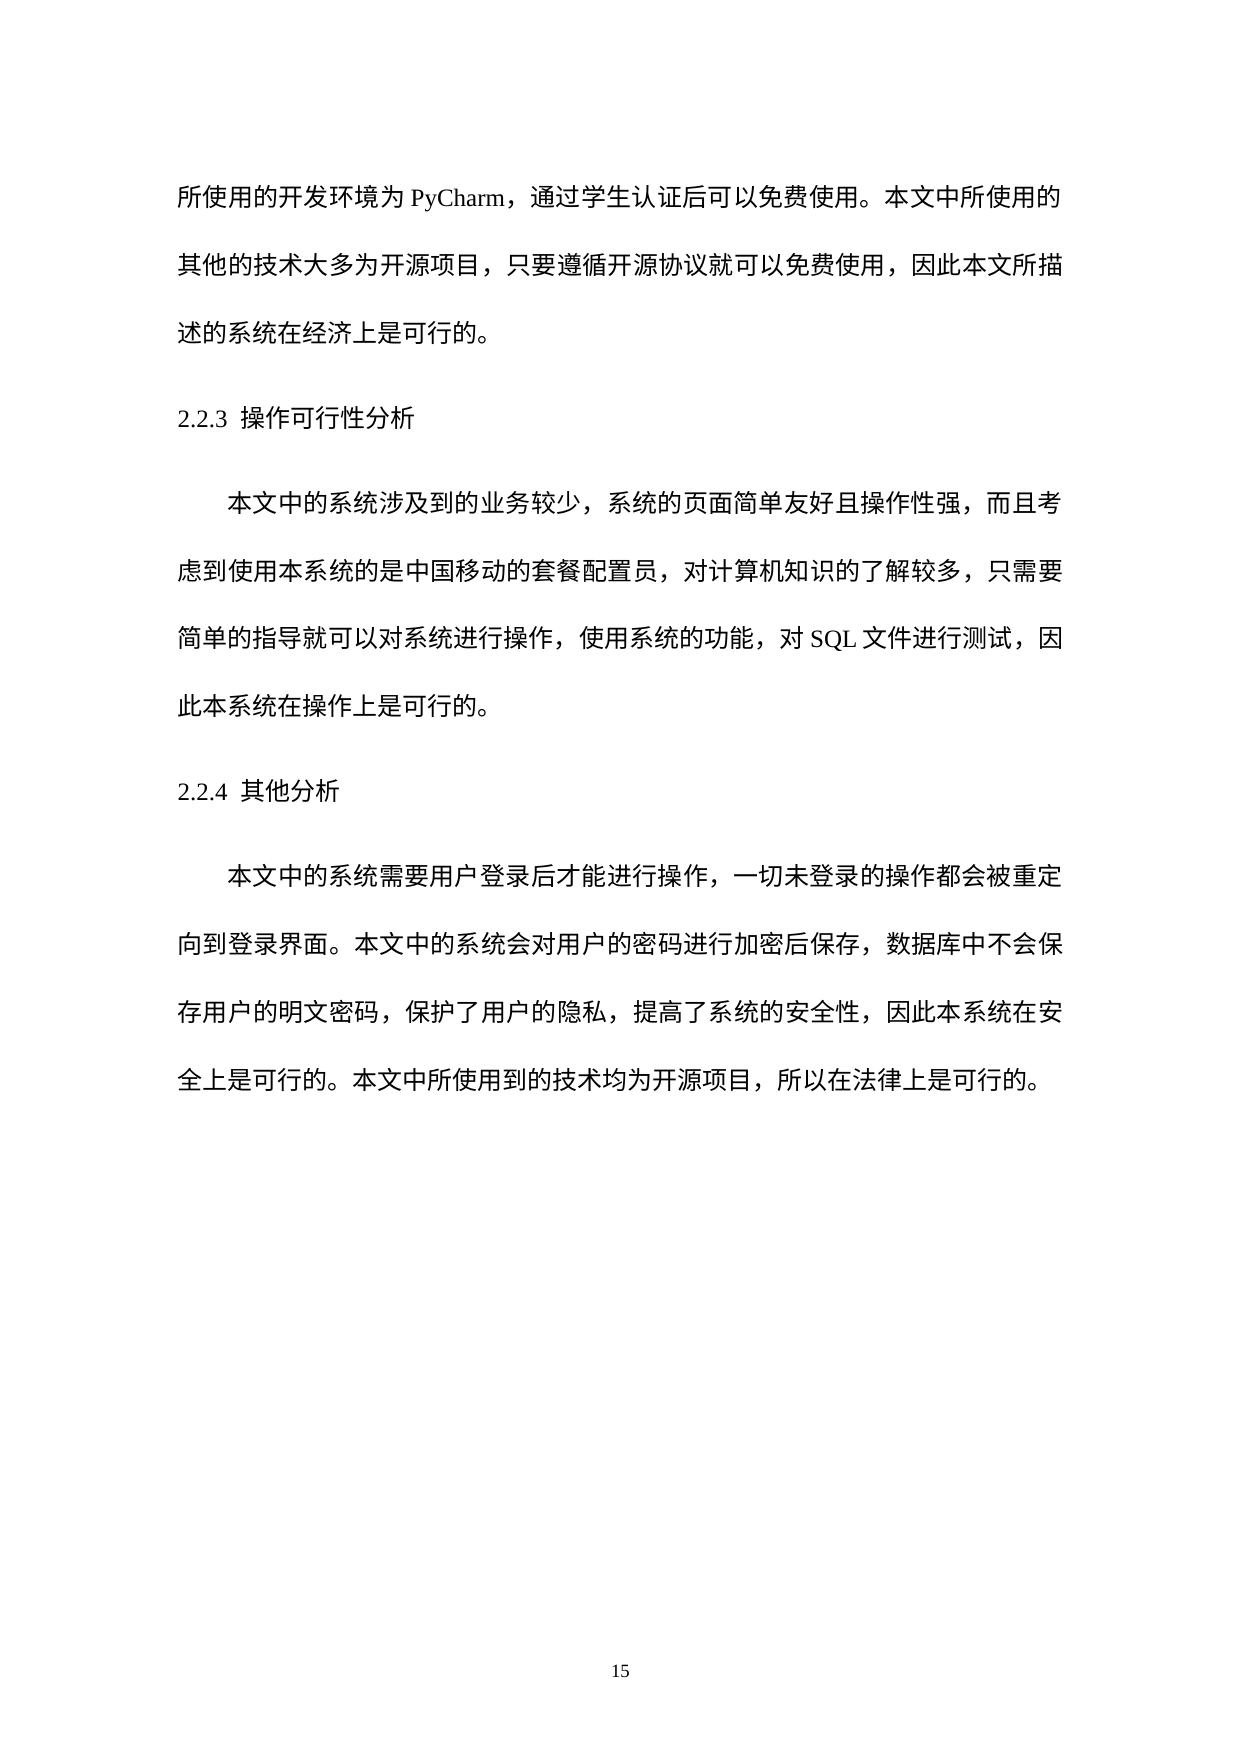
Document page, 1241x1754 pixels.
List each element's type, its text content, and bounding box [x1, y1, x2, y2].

subtitle 其他分析 [177, 756, 1063, 824]
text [177, 162, 1063, 365]
text 本文中的系统涉及到的业务较少，系统的页面简单友好且操作性强，而且考虑到使用本系统的是中国移动的套餐配置员，对计算机知识的了解较多，只需要简单的指导就可以对系统进行操作，使用系统的功能，对SQL文件进行测试，因此本系统在操作上是可行的。 [177, 467, 1063, 739]
subtitle 操作可行性分析 [177, 382, 1063, 450]
text 本文中的系统需要用户登录后才能进行操作，一切未登录的操作都会被重定向到登录界面。本文中的系统会对用户的密码进行加密后保存，数据库中不会保存用户的明文密码，保护了用户的隐私，提高了系统的安全性，因此本系统在安全上是可行的。本文中所使用到的技术均为开源项目，所以在法律上是可行的。 [177, 841, 1063, 1112]
